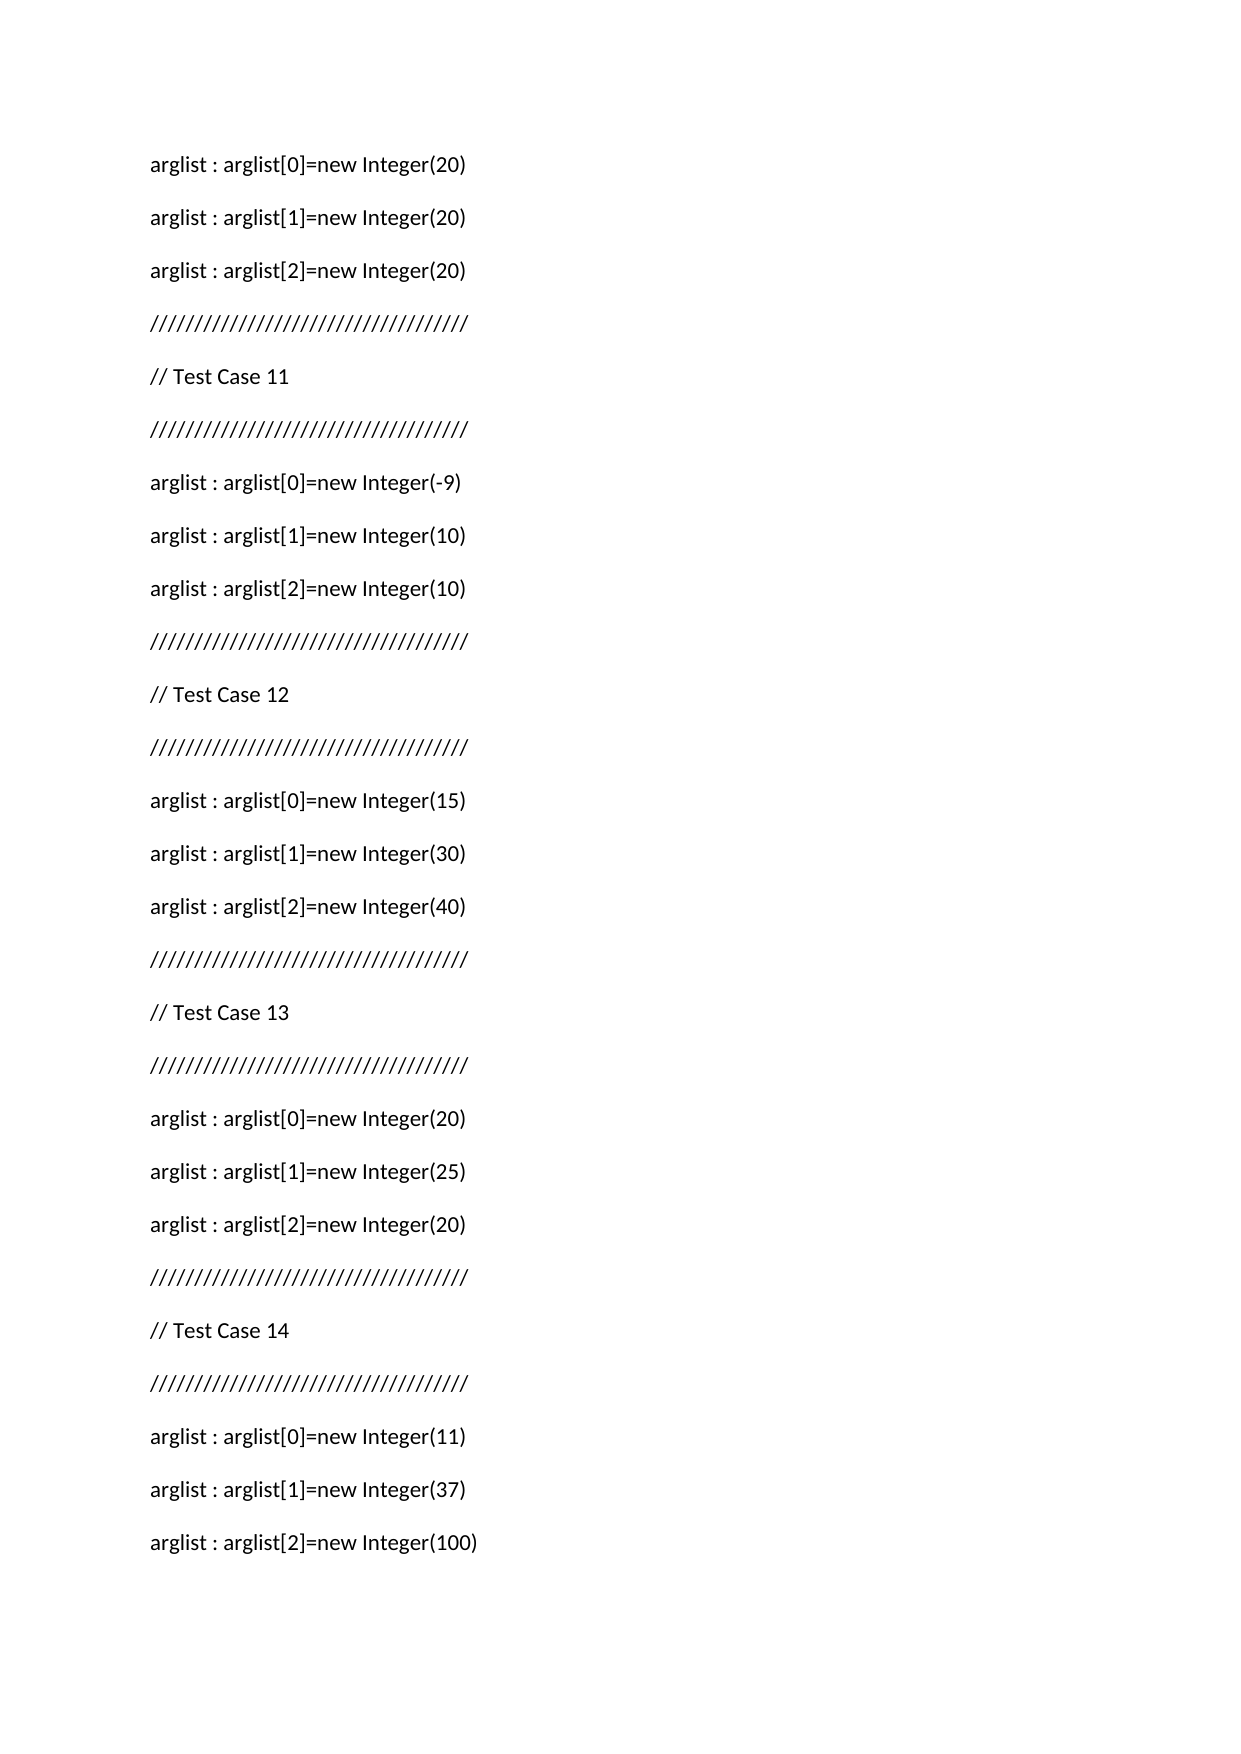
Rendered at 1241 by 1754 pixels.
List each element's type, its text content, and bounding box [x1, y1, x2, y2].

text arglist : arglist[1]=new Integer(30) [150, 839, 1090, 867]
text arglist : arglist[2]=new Integer(20) [150, 256, 1090, 284]
text // Test Case 12 [150, 680, 1090, 708]
text arglist : arglist[1]=new Integer(25) [150, 1157, 1090, 1185]
text arglist : arglist[1]=new Integer(20) [150, 203, 1090, 231]
text arglist : arglist[2]=new Integer(10) [150, 574, 1090, 602]
text arglist : arglist[0]=new Integer(20) [150, 1104, 1090, 1132]
text arglist : arglist[0]=new Integer(11) [150, 1422, 1090, 1451]
text arglist : arglist[2]=new Integer(20) [150, 1210, 1090, 1238]
text arglist : arglist[1]=new Integer(10) [150, 521, 1090, 549]
text arglist : arglist[1]=new Integer(37) [150, 1476, 1090, 1503]
text //////////////////////////////////// [150, 1051, 1090, 1079]
text // Test Case 13 [150, 998, 1090, 1026]
text arglist : arglist[0]=new Integer(-9) [150, 468, 1090, 496]
text //////////////////////////////////// [150, 309, 1090, 337]
text //////////////////////////////////// [150, 627, 1090, 655]
text arglist : arglist[0]=new Integer(15) [150, 786, 1090, 814]
text //////////////////////////////////// [150, 945, 1090, 973]
text // Test Case 11 [150, 362, 1090, 390]
text //////////////////////////////////// [150, 1369, 1090, 1397]
text arglist : arglist[0]=new Integer(20) [150, 150, 1090, 178]
text //////////////////////////////////// [150, 415, 1090, 443]
text //////////////////////////////////// [150, 1263, 1090, 1291]
text // Test Case 14 [150, 1316, 1090, 1344]
text arglist : arglist[2]=new Integer(100) [150, 1528, 1090, 1557]
text //////////////////////////////////// [150, 733, 1090, 761]
text arglist : arglist[2]=new Integer(40) [150, 892, 1090, 920]
